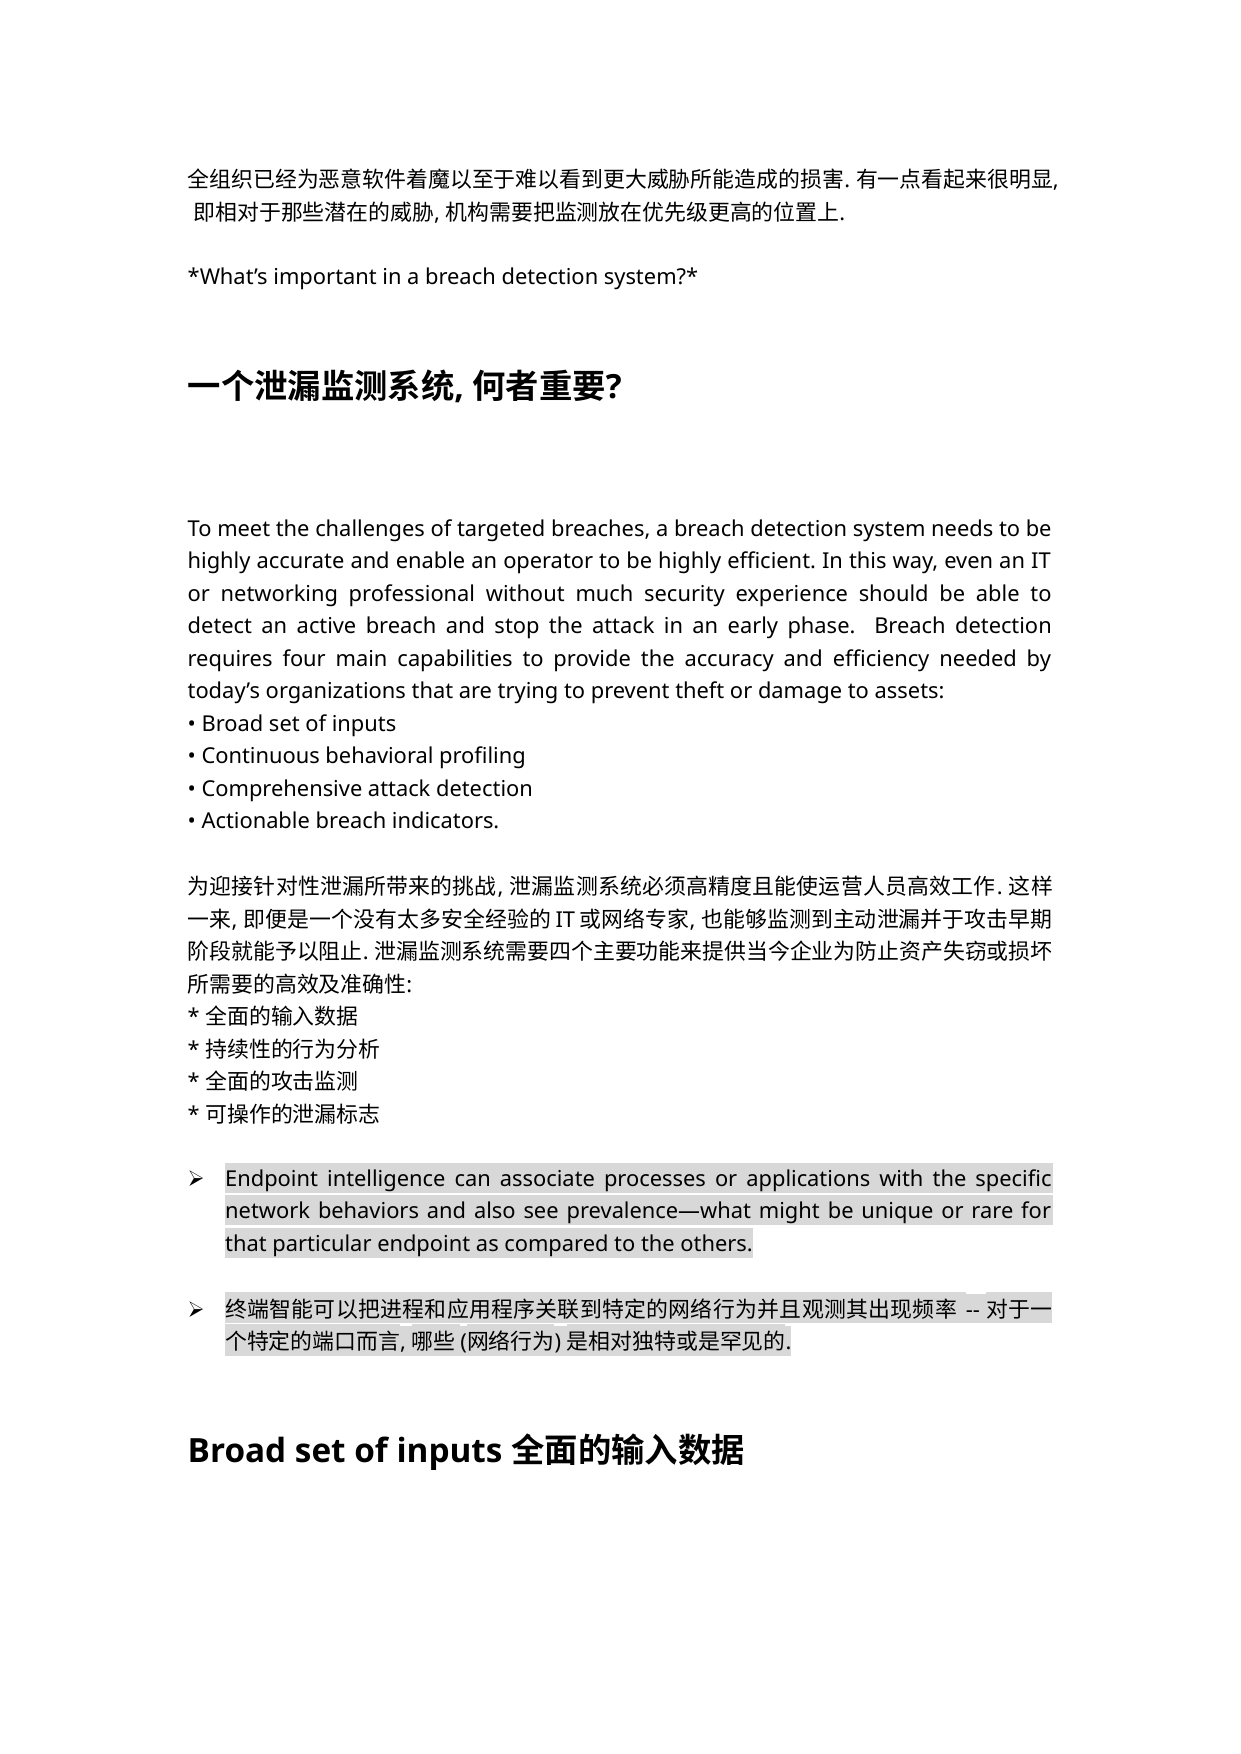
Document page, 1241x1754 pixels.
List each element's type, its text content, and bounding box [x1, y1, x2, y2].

text • Comprehensive attack detection [187, 771, 1053, 804]
text • Continuous behavioral profiling [187, 739, 1053, 771]
subtitle 一个泄漏监测系统, 何者重要? [187, 352, 1053, 417]
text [187, 162, 1053, 227]
subtitle Broad set of inputs 全面的输入数据 [187, 1416, 1053, 1481]
text 为迎接针对性泄漏所带来的挑战, 泄漏监测系统必须高精度且能使运营人员高效工作. 这样一来, 即便是一个没有太多安全经验的IT或网络专家, 也能够监测到主动泄漏并于攻击早期阶段就能予以阻止. 泄漏监测系统需要四个主要功能来提供当今企业为防止资产失窃或损坏所需要的高效及准确性: [187, 869, 1053, 999]
text *What’s important in a breach detection system?* [187, 259, 1053, 292]
text * 持续性的行为分析 [187, 1031, 1053, 1064]
list Endpoint intelligence can associate processes or applications with the specific network behaviors and also see prevalence—what might be unique or rare for that particular endpoint as compared to the others. [187, 1161, 1053, 1259]
text * 可操作的泄漏标志 [187, 1096, 1053, 1129]
text * 全面的攻击监测 [187, 1064, 1053, 1096]
list 终端智能可以把进程和应用程序关联到特定的网络行为并且观测其出现频率 -- 对于一个特定的端口而言, 哪些 (网络行为) 是相对独特或是罕见的. [187, 1291, 1053, 1356]
text • Actionable breach indicators. [187, 804, 1053, 836]
text • Broad set of inputs [187, 706, 1053, 739]
text To meet the challenges of targeted breaches, a breach detection system needs to be highly accurate and enable an operator to be highly efficient. In this way, even an IT or networking professional without much security experience should be able to detect an active breach and stop the attack in an early phase. Breach detection requires four main capabilities to provide the accuracy and efficiency needed by today’s organizations that are trying to prevent theft or damage to assets: [187, 511, 1053, 706]
text * 全面的输入数据 [187, 999, 1053, 1031]
